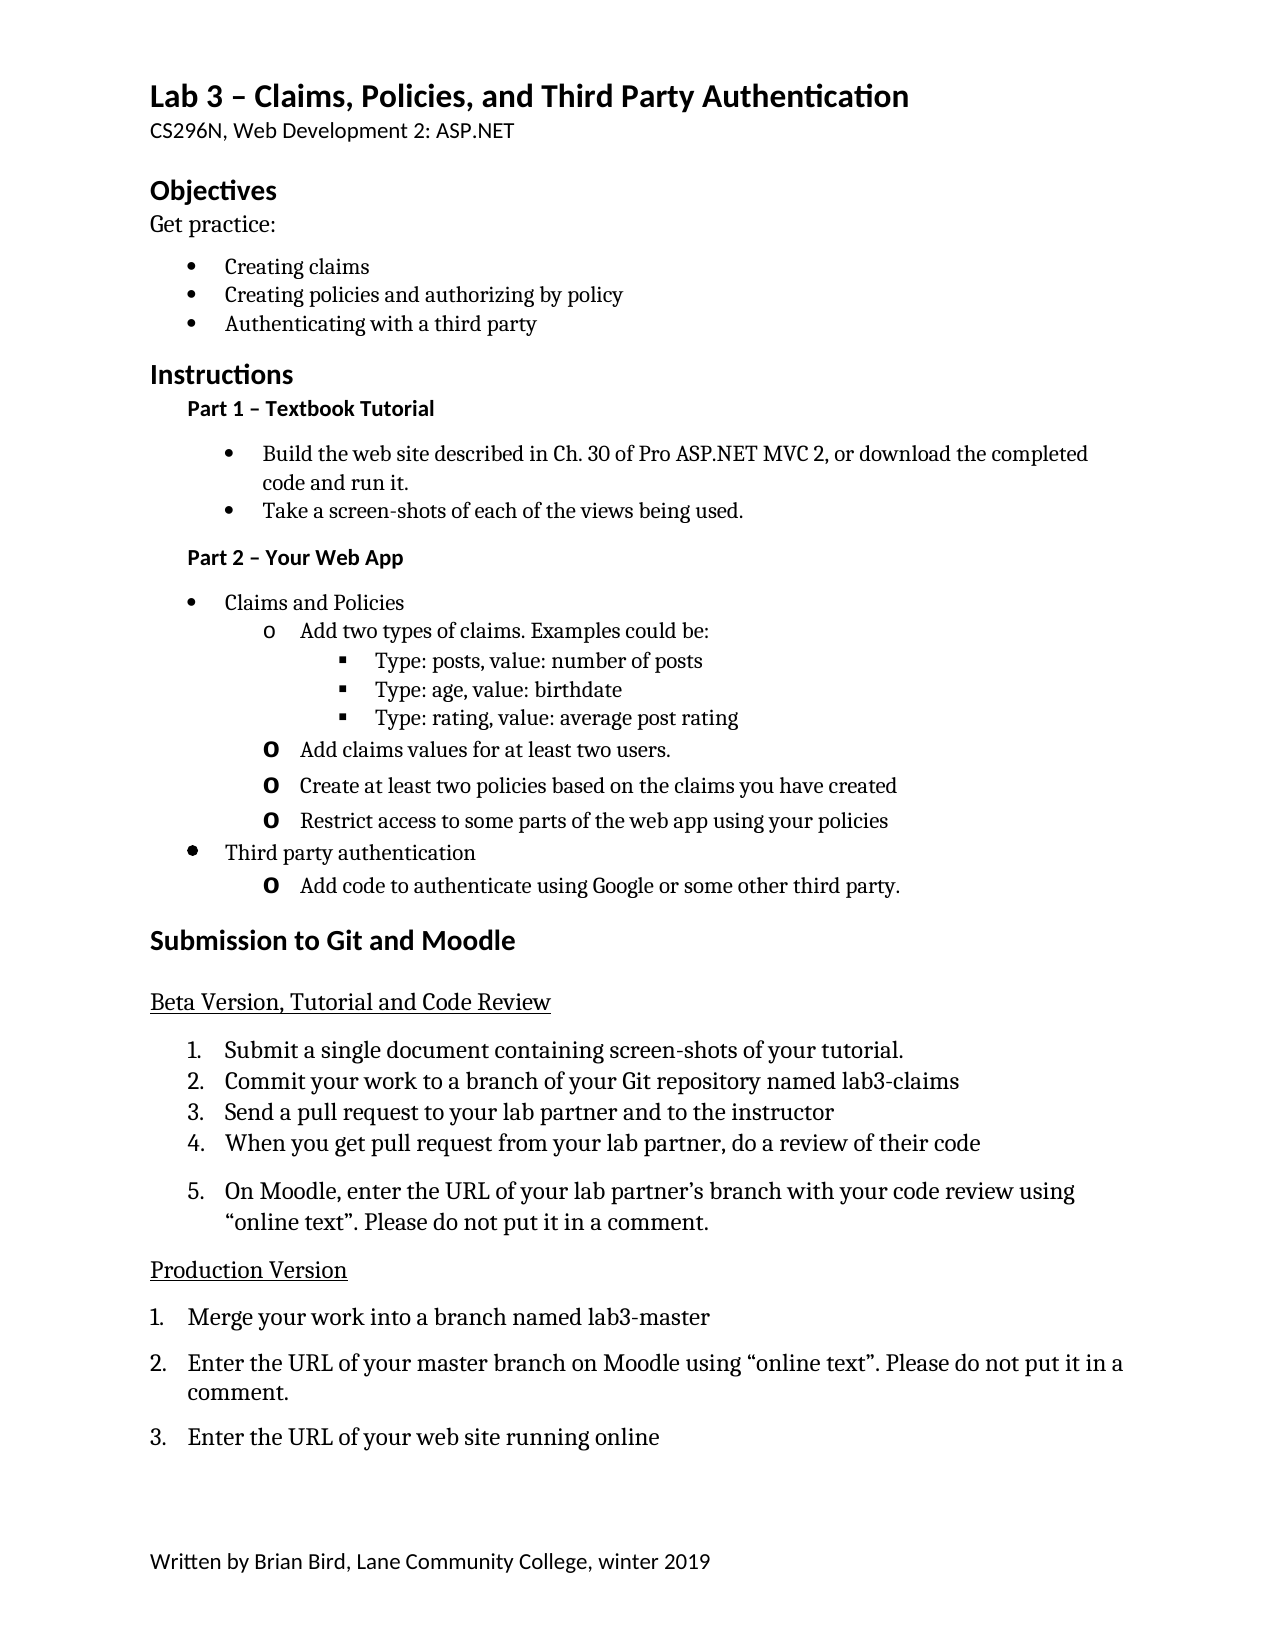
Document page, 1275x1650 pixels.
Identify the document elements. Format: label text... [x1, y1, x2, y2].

list Restrict access to some parts of the web app using your policies [262, 804, 1125, 838]
list Third party authentication [187, 840, 1125, 867]
list Add claims values for at least two users. [262, 733, 1125, 766]
list Submit a single document containing screen-shots of your tutorial. [187, 1036, 1125, 1065]
list When you get pull request from your lab partner, do a review of their code [187, 1129, 1125, 1158]
text Get practice: [150, 210, 1125, 239]
list Type: posts, value: number of posts [337, 648, 1125, 674]
text Objectives [150, 172, 1125, 207]
text Production Version [150, 1256, 1125, 1284]
text Instructions [150, 356, 1125, 391]
list Commit your work to a branch of your Git repository named lab3-claims [187, 1067, 1125, 1096]
list Merge your work into a branch named lab3-master [150, 1303, 1125, 1332]
list On Moodle, enter the URL of your lab partner’s branch with your code review using “online text”. Please do not put it in a comment. [187, 1177, 1125, 1237]
list Send a pull request to your lab partner and to the instructor [187, 1098, 1125, 1127]
text Submission to Git and Moodle [150, 922, 1125, 957]
list Enter the URL of your master branch on Moodle using “online text”. Please do not put it in a comment. [150, 1349, 1125, 1406]
list Create at least two policies based on the claims you have created [262, 769, 1125, 802]
text Beta Version, Tutorial and Code Review [150, 957, 1125, 1017]
list Add code to authenticate using Google or some other third party. [262, 869, 1125, 902]
list Claims and Policies [187, 590, 1125, 616]
list Creating claims [187, 254, 1125, 280]
list Creating policies and authorizing by policy [187, 282, 1125, 308]
text Part 2 – Your Web App [187, 543, 1125, 571]
text Part 1 – Textbook Tutorial [187, 394, 1125, 422]
list Build the web site described in Ch. 30 of Pro ASP.NET MVC 2, or download the completed code and run it. [225, 441, 1125, 496]
list Take a screen-shots of each of the views being used. [225, 498, 1125, 524]
list Authenticating with a third party [187, 311, 1125, 337]
list Type: age, value: birthdate [337, 676, 1125, 703]
list Add two types of claims. Examples could be: [262, 618, 1125, 646]
list Type: rating, value: average post rating [337, 705, 1125, 731]
list Enter the URL of your web site running online [150, 1423, 1125, 1452]
